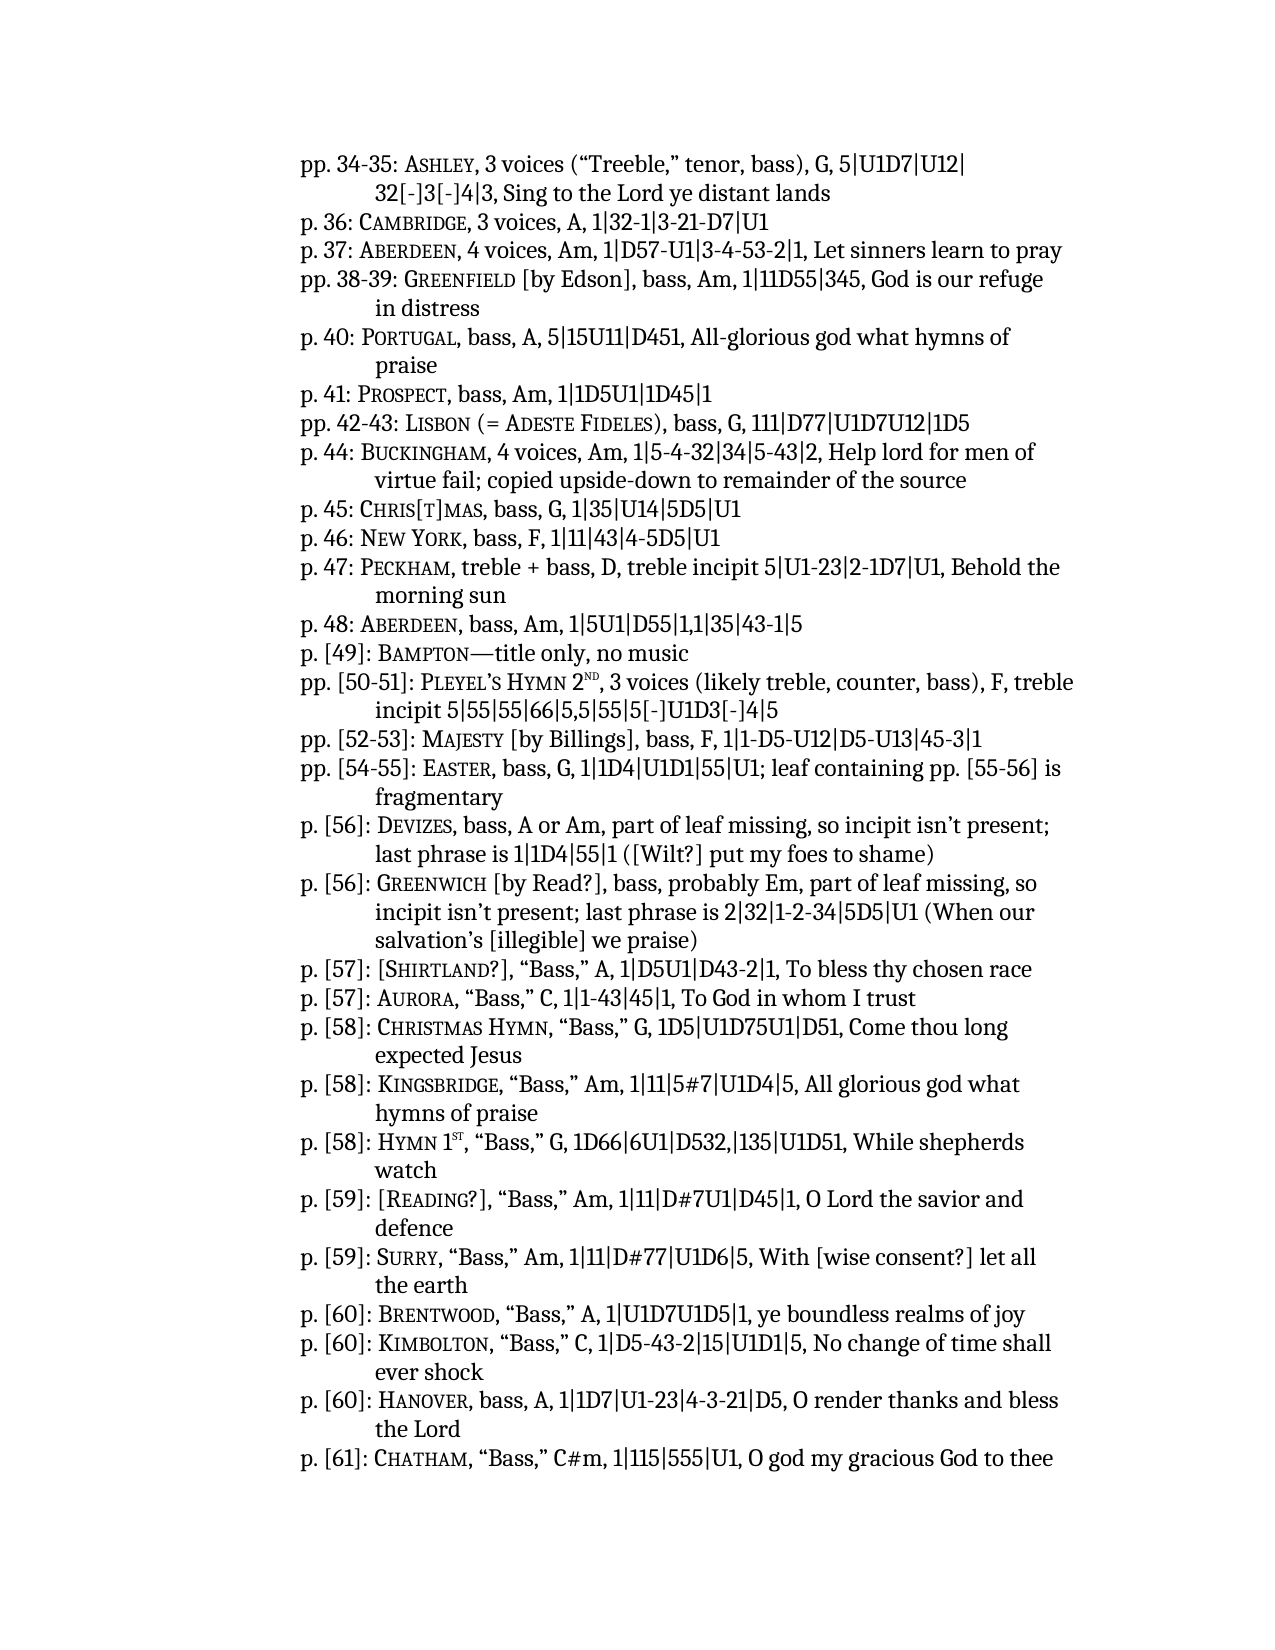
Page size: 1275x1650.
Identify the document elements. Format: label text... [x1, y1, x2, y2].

text p. [49]: Bampton—title only, no music [150, 639, 1125, 667]
text pp. [54-55]: Easter, bass, G, 1|1D4|U1D1|55|U1; leaf containing pp. [55-56] is [150, 754, 1125, 782]
text watch [150, 1156, 1125, 1185]
text ever shock [150, 1357, 1125, 1386]
text p. [57]: [Shirtland?], “Bass,” A, 1|D5U1|D43-2|1, To bless thy chosen race [150, 955, 1125, 984]
text p. [59]: [Reading?], “Bass,” Am, 1|11|D#7U1|D45|1, O Lord the savior and [150, 1185, 1125, 1214]
text p. 46: New York, bass, F, 1|11|43|4-5D5|U1 [150, 524, 1125, 552]
text the Lord [150, 1415, 1125, 1444]
text defence [150, 1214, 1125, 1242]
text p. [58]: Christmas Hymn, “Bass,” G, 1D5|U1D75U1|D51, Come thou long [150, 1012, 1125, 1041]
text p. [58]: Kingsbridge, “Bass,” Am, 1|11|5#7|U1D4|5, All glorious god what [150, 1070, 1125, 1099]
text salvation’s [illegible] we praise) [150, 926, 1125, 955]
text p. 44: Buckingham, 4 voices, Am, 1|5-4-32|34|5-43|2, Help lord for men of [150, 437, 1125, 466]
text p. 36: Cambridge, 3 voices, A, 1|32-1|3-21-D7|U1 [150, 207, 1125, 236]
text pp. [52-53]: Majesty [by Billings], bass, F, 1|1-D5-U12|D5-U13|45-3|1 [150, 725, 1125, 754]
text the earth [150, 1271, 1125, 1300]
text virtue fail; copied upside-down to remainder of the source [150, 466, 1125, 495]
text morning sun [150, 581, 1125, 610]
text 32[-]3[-]4|3, Sing to the Lord ye distant lands [150, 179, 1125, 207]
text p. [59]: Surry, “Bass,” Am, 1|11|D#77|U1D6|5, With [wise consent?] let all [150, 1242, 1125, 1271]
text p. [56]: Greenwich [by Read?], bass, probably Em, part of leaf missing, so [150, 869, 1125, 897]
text hymns of praise [150, 1099, 1125, 1127]
text p. 37: Aberdeen, 4 voices, Am, 1|D57-U1|3-4-53-2|1, Let sinners learn to pray [150, 236, 1125, 265]
text p. 40: Portugal, bass, A, 5|15U11|D451, All-glorious god what hymns of [150, 322, 1125, 351]
text p. [60]: Brentwood, “Bass,” A, 1|U1D7U1D5|1, ye boundless realms of joy [150, 1300, 1125, 1329]
text p. [56]: Devizes, bass, A or Am, part of leaf missing, so incipit isn’t present; [150, 811, 1125, 840]
text p. [58]: Hymn 1st, “Bass,” G, 1D66|6U1|D532,|135|U1D51, While shepherds [150, 1127, 1125, 1156]
text p. 48: Aberdeen, bass, Am, 1|5U1|D55|1,1|35|43-1|5 [150, 610, 1125, 639]
text p. 41: Prospect, bass, Am, 1|1D5U1|1D45|1 [150, 380, 1125, 409]
text incipit isn’t present; last phrase is 2|32|1-2-34|5D5|U1 (When our [150, 897, 1125, 926]
text pp. 34-35: Ashley, 3 voices (“Treeble,” tenor, bass), G, 5|U1D7|U12| [150, 150, 1125, 179]
text praise [150, 351, 1125, 380]
text pp. [50-51]: Pleyel’s Hymn 2nd, 3 voices (likely treble, counter, bass), F, treble [150, 667, 1125, 696]
text pp. 42-43: Lisbon (= Adeste Fideles), bass, G, 111|D77|U1D7U12|1D5 [150, 409, 1125, 437]
text p. [57]: Aurora, “Bass,” C, 1|1-43|45|1, To God in whom I trust [150, 984, 1125, 1012]
text fragmentary [150, 782, 1125, 811]
text last phrase is 1|1D4|55|1 ([Wilt?] put my foes to shame) [150, 840, 1125, 869]
text p. [61]: Chatham, “Bass,” C#m, 1|115|555|U1, O god my gracious God to thee [150, 1444, 1125, 1472]
text in distress [150, 294, 1125, 322]
text p. 45: Chris[t]mas, bass, G, 1|35|U14|5D5|U1 [150, 495, 1125, 524]
text pp. 38-39: Greenfield [by Edson], bass, Am, 1|11D55|345, God is our refuge [150, 265, 1125, 294]
text p. [60]: Kimbolton, “Bass,” C, 1|D5-43-2|15|U1D1|5, No change of time shall [150, 1329, 1125, 1357]
text incipit 5|55|55|66|5,5|55|5[-]U1D3[-]4|5 [150, 696, 1125, 725]
text expected Jesus [150, 1041, 1125, 1070]
text p. [60]: Hanover, bass, A, 1|1D7|U1-23|4-3-21|D5, O render thanks and bless [150, 1386, 1125, 1415]
text p. 47: Peckham, treble + bass, D, treble incipit 5|U1-23|2-1D7|U1, Behold the [150, 552, 1125, 581]
